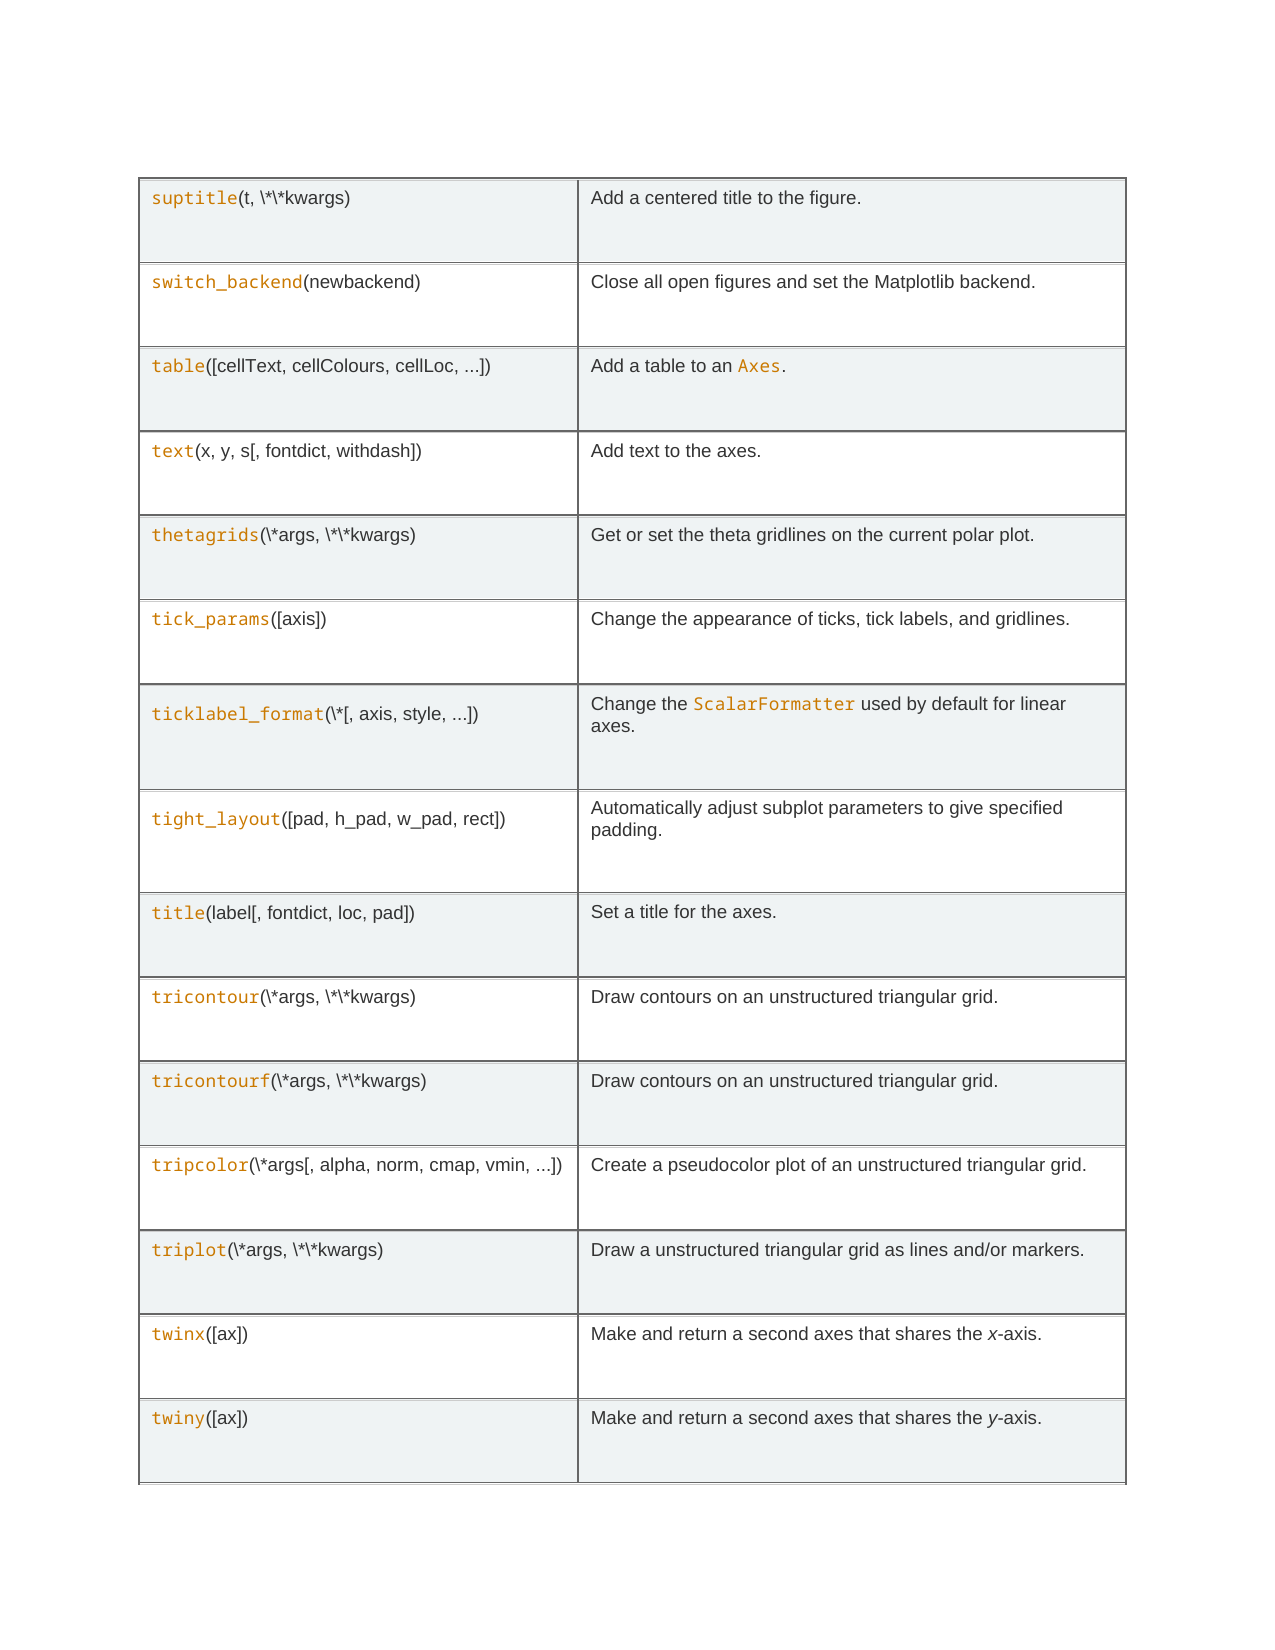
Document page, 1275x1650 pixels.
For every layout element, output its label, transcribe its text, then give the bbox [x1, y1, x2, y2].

table_cell tripcolor(\*args[, alpha, norm, cmap, vmin, ...]) [140, 1148, 577, 1229]
table_cell tight_layout([pad, h_pad, w_pad, rect]) [140, 792, 577, 892]
table_cell twinx([ax]) [140, 1317, 577, 1397]
table_cell Get or set the theta gridlines on the current polar plot. [579, 518, 1125, 598]
table_cell twiny([ax]) [140, 1401, 577, 1482]
table_cell suptitle(t, \*\*kwargs) [140, 181, 577, 261]
table_cell Add text to the axes. [579, 433, 1125, 514]
table_cell Add a centered title to the figure. [579, 181, 1125, 261]
table_cell title(label[, fontdict, loc, pad]) [140, 895, 577, 976]
table_cell triplot(\*args, \*\*kwargs) [140, 1232, 577, 1313]
table_cell table([cellText, cellColours, cellLoc, ...]) [140, 349, 577, 430]
table_cell ticklabel_format(\*[, axis, style, ...]) [140, 686, 577, 789]
table_cell Make and return a second axes that shares the y-axis. [579, 1401, 1125, 1482]
table_cell text(x, y, s[, fontdict, withdash]) [140, 433, 577, 514]
table_cell thetagrids(\*args, \*\*kwargs) [140, 518, 577, 598]
table_cell Add a table to an Axes. [579, 349, 1125, 430]
table_cell Change the appearance of ticks, tick labels, and gridlines. [579, 602, 1125, 683]
table_cell Create a pseudocolor plot of an unstructured triangular grid. [579, 1148, 1125, 1229]
table_cell switch_backend(newbackend) [140, 265, 577, 346]
table_cell Draw contours on an unstructured triangular grid. [579, 1064, 1125, 1145]
table_cell Make and return a second axes that shares the x-axis. [579, 1317, 1125, 1397]
table_cell Change the ScalarFormatter used by default for linear axes. [579, 686, 1125, 789]
table_cell Set a title for the axes. [579, 895, 1125, 976]
table_cell tricontour(\*args, \*\*kwargs) [140, 980, 577, 1060]
table_cell tick_params([axis]) [140, 602, 577, 683]
table_cell Draw contours on an unstructured triangular grid. [579, 980, 1125, 1060]
table_cell Close all open figures and set the Matplotlib backend. [579, 265, 1125, 346]
table_cell Automatically adjust subplot parameters to give specified padding. [579, 792, 1125, 892]
table_cell tricontourf(\*args, \*\*kwargs) [140, 1064, 577, 1145]
table_cell Draw a unstructured triangular grid as lines and/or markers. [579, 1232, 1125, 1313]
